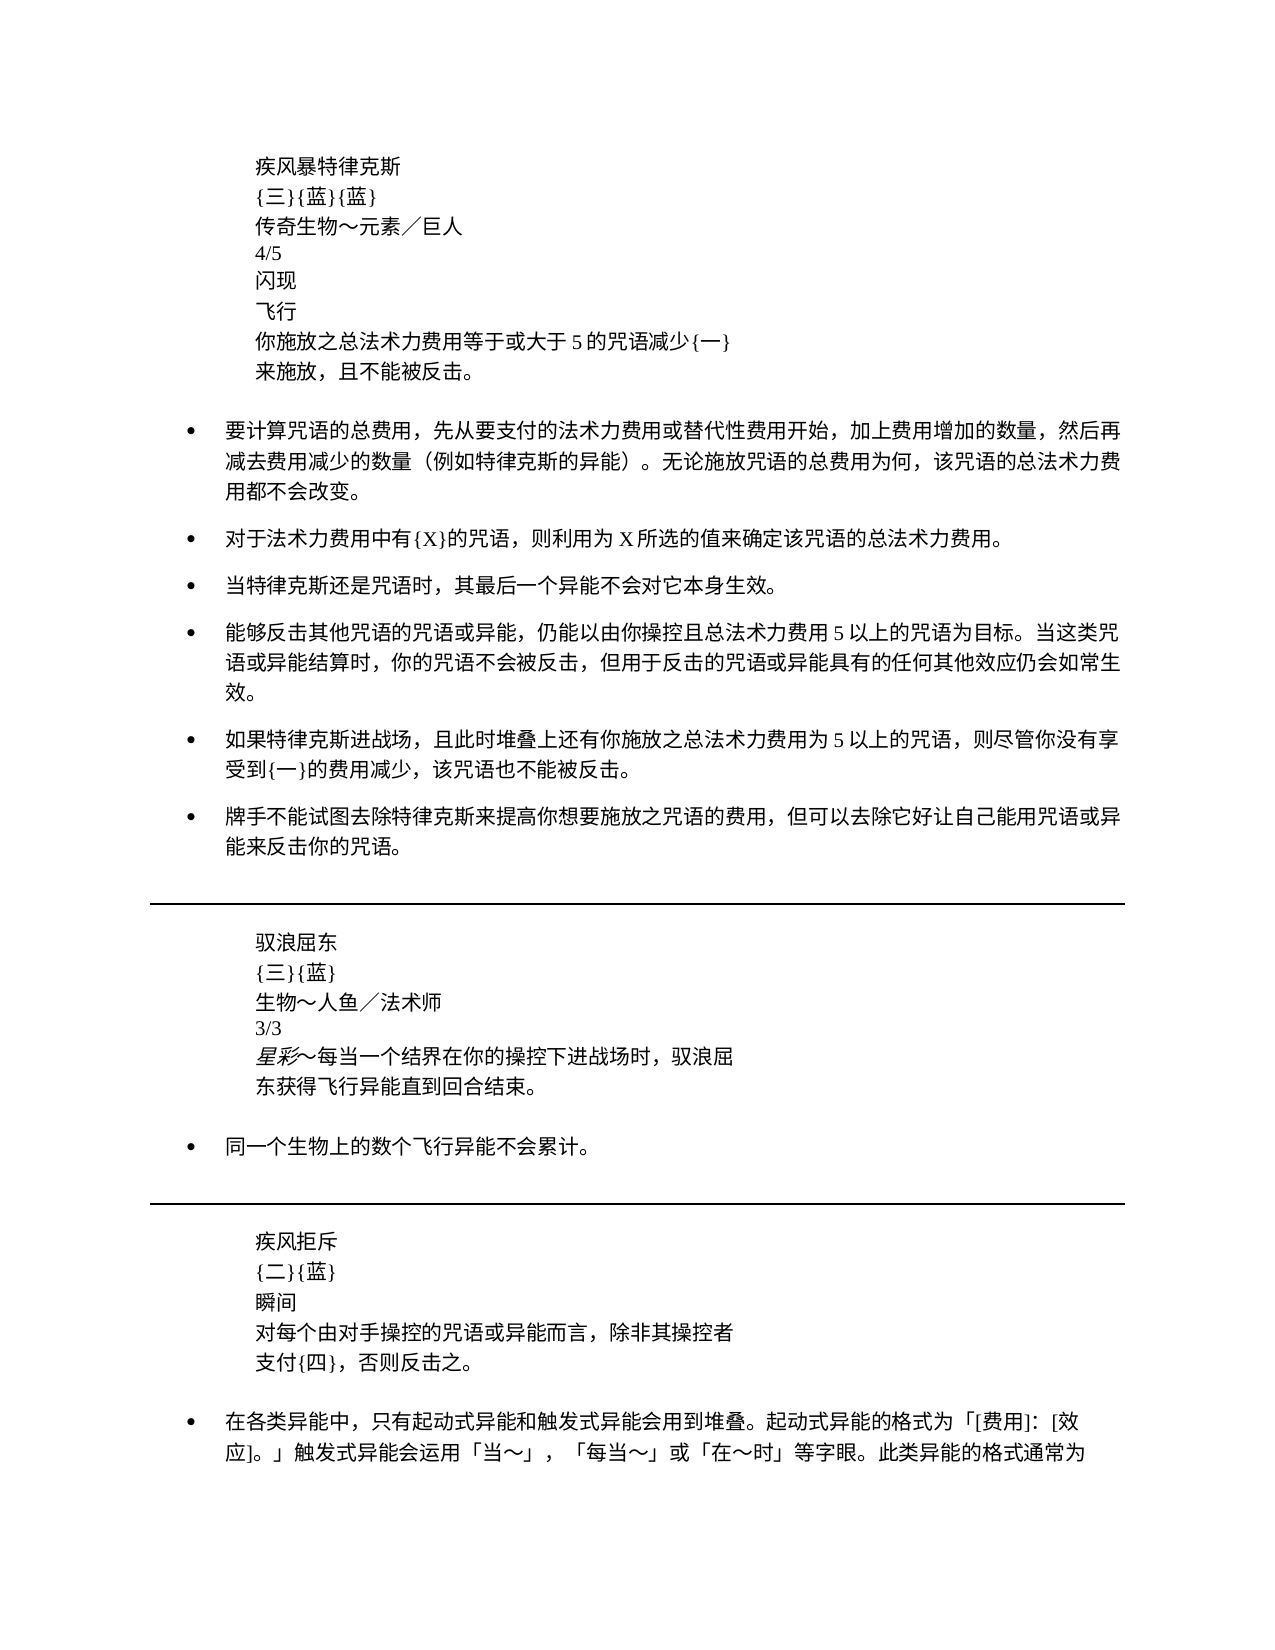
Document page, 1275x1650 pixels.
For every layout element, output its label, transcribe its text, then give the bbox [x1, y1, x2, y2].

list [187, 1406, 1125, 1466]
list 牌手不能试图去除特律克斯来提高你想要施放之咒语的费用，但可以去除它好让自己能用咒语或异能来反击你的咒语。 [187, 800, 1125, 861]
list 当特律克斯还是咒语时，其最后一个异能不会对它本身生效。 [187, 569, 1125, 599]
text 驭浪屈东 {三}{蓝} 生物～人鱼／法术师 3/3 星彩～每当一个结界在你的操控下进战场时，驭浪屈东获得飞行异能直到回合结束。 [255, 926, 735, 1101]
text 疾风暴特律克斯 {三}{蓝}{蓝} 传奇生物～元素／巨人 4/5 闪现 飞行 你施放之总法术力费用等于或大于5的咒语减少{一}来施放，且不能被反击。 [255, 150, 735, 386]
list 能够反击其他咒语的咒语或异能，仍能以由你操控且总法术力费用5以上的咒语为目标。当这类咒语或异能结算时，你的咒语不会被反击，但用于反击的咒语或异能具有的任何其他效应仍会如常生效。 [187, 616, 1125, 706]
list 要计算咒语的总费用，先从要支付的法术力费用或替代性费用开始，加上费用增加的数量，然后再减去费用减少的数量（例如特律克斯的异能）。无论施放咒语的总费用为何，该咒语的总法术力费用都不会改变。 [187, 415, 1125, 505]
list 同一个生物上的数个飞行异能不会累计。 [187, 1130, 1125, 1160]
list 如果特律克斯进战场，且此时堆叠上还有你施放之总法术力费用为5以上的咒语，则尽管你没有享受到{一}的费用减少，该咒语也不能被反击。 [187, 723, 1125, 783]
list 对于法术力费用中有{X}的咒语，则利用为X所选的值来确定该咒语的总法术力费用。 [187, 522, 1125, 552]
text 疾风拒斥 {二}{蓝} 瞬间 对每个由对手操控的咒语或异能而言，除非其操控者支付{四}，否则反击之。 [255, 1225, 735, 1376]
